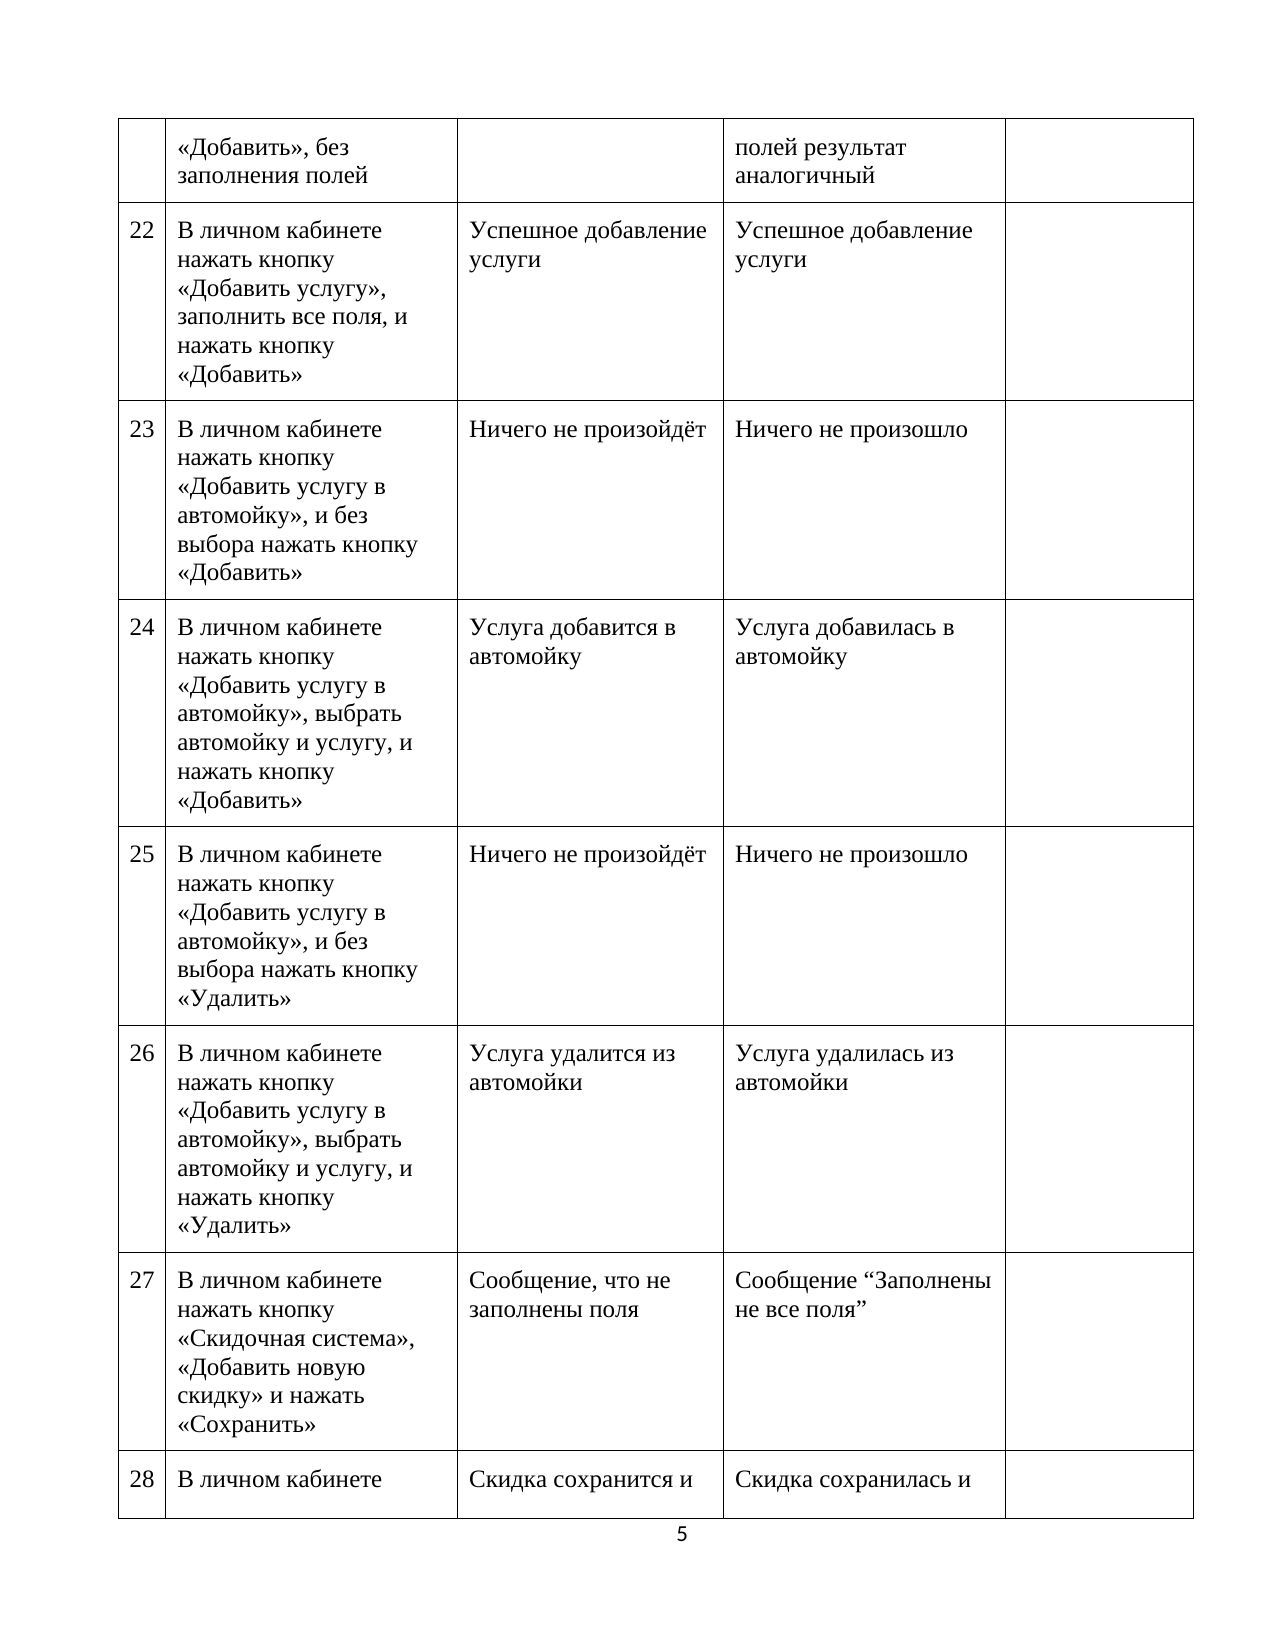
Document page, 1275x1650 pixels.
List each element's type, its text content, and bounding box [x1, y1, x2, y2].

table_cell Ничего не произошло [724, 401, 1005, 599]
table_cell Сообщение, что не заполнены поля [458, 1253, 723, 1450]
table_cell [1006, 203, 1193, 400]
table_cell В личном кабинете нажать кнопку «Добавить услугу в автомойку», выбрать автомойку и услугу, и нажать кнопку «Добавить» [166, 600, 457, 826]
table_cell 24 [119, 600, 165, 826]
table_cell 26 [119, 1026, 165, 1252]
table_cell Ничего не произойдёт [458, 401, 723, 599]
table_cell В личном кабинете нажать кнопку «Добавить услугу», заполнить все поля, и нажать кнопку «Добавить» [166, 203, 457, 400]
table_cell Ничего не произошло [724, 827, 1005, 1024]
table_cell [1006, 600, 1193, 826]
table_cell Сообщение “Заполнены не все поля” [724, 1253, 1005, 1450]
table_cell 22 [119, 203, 165, 400]
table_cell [458, 1451, 723, 1518]
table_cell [458, 119, 723, 202]
table_cell [1006, 401, 1193, 599]
table_cell Услуга удалится из автомойки [458, 1026, 723, 1252]
table_cell Услуга добавится в автомойку [458, 600, 723, 826]
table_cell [166, 119, 457, 202]
table_cell Успешное добавление услуги [458, 203, 723, 400]
table_cell 21 [119, 119, 165, 202]
table_cell В личном кабинете нажать кнопку «Добавить услугу в автомойку», выбрать автомойку и услугу, и нажать кнопку «Удалить» [166, 1026, 457, 1252]
table_cell 27 [119, 1253, 165, 1450]
table_cell В личном кабинете нажать кнопку «Добавить услугу в автомойку», и без выбора нажать кнопку «Удалить» [166, 827, 457, 1024]
table_cell 23 [119, 401, 165, 599]
table_cell [1006, 827, 1193, 1024]
table_cell 28 [119, 1451, 165, 1518]
table_cell В личном кабинете нажать кнопку «Добавить услугу в автомойку», и без выбора нажать кнопку «Добавить» [166, 401, 457, 599]
table_cell 25 [119, 827, 165, 1024]
table_cell Успешное добавление услуги [724, 203, 1005, 400]
table_cell [1006, 1451, 1193, 1518]
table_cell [1006, 119, 1193, 202]
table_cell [724, 1451, 1005, 1518]
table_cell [166, 1451, 457, 1518]
table_cell Услуга удалилась из автомойки [724, 1026, 1005, 1252]
table_cell В личном кабинете нажать кнопку «Скидочная система», «Добавить новую скидку» и нажать «Сохранить» [166, 1253, 457, 1450]
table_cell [724, 119, 1005, 202]
table_cell Ничего не произойдёт [458, 827, 723, 1024]
table_cell Услуга добавилась в автомойку [724, 600, 1005, 826]
table_cell [1006, 1026, 1193, 1252]
table_cell [1006, 1253, 1193, 1450]
